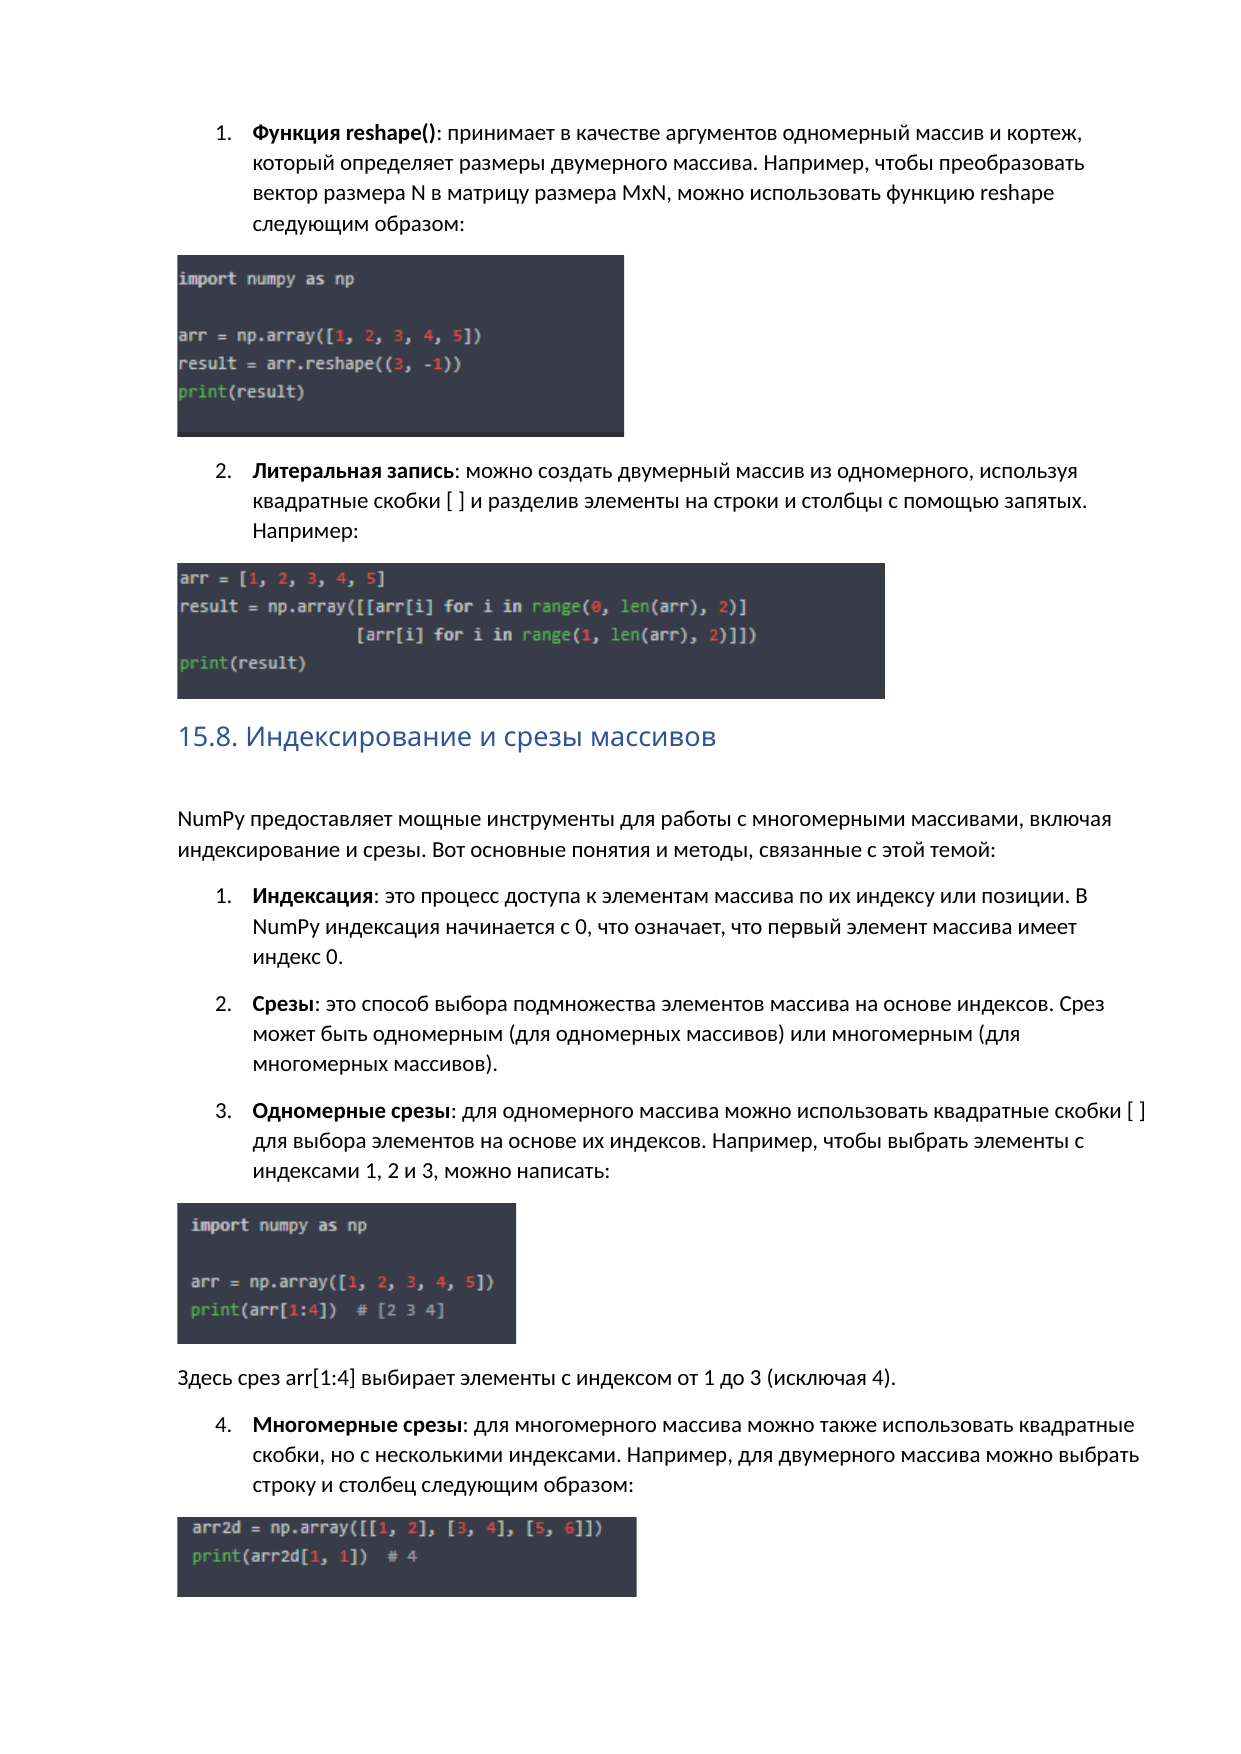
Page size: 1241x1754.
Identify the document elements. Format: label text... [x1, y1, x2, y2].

subtitle 15.8. Индексирование и срезы массивов [177, 718, 1152, 755]
text Здесь срез arr[1:4] выбирает элементы с индексом от 1 до 3 (исключая 4). [177, 1363, 1152, 1391]
list Многомерные срезы: для многомерного массива можно также использовать квадратные скобки, но с несколькими индексами. Например, для двумерного массива можно выбрать строку и столбец следующим образом: [215, 1410, 1152, 1498]
list Одномерные срезы: для одномерного массива можно использовать квадратные скобки [ ] для выбора элементов на основе их индексов. Например, чтобы выбрать элементы с индексами 1, 2 и 3, можно написать: [215, 1096, 1152, 1184]
picture [177, 255, 625, 437]
text NumPy предоставляет мощные инструменты для работы с многомерными массивами, включая индексирование и срезы. Вот основные понятия и методы, связанные с этой темой: [177, 804, 1152, 863]
list Индексация: это процесс доступа к элементам массива по их индексу или позиции. В NumPy индексация начинается с 0, что означает, что первый элемент массива имеет индекс 0. [215, 882, 1152, 970]
picture [177, 1203, 517, 1344]
picture [177, 1517, 637, 1597]
list Функция reshape(): принимает в качестве аргументов одномерный массив и кортеж, который определяет размеры двумерного массива. Например, чтобы преобразовать вектор размера N в матрицу размера MxN, можно использовать функцию reshape следующим образом: [215, 118, 1152, 237]
picture [177, 563, 885, 699]
list Срезы: это способ выбора подмножества элементов массива на основе индексов. Срез может быть одномерным (для одномерных массивов) или многомерным (для многомерных массивов). [215, 989, 1152, 1077]
list Литеральная запись: можно создать двумерный массив из одномерного, используя квадратные скобки [ ] и разделив элементы на строки и столбцы с помощью запятых. Например: [215, 456, 1152, 544]
